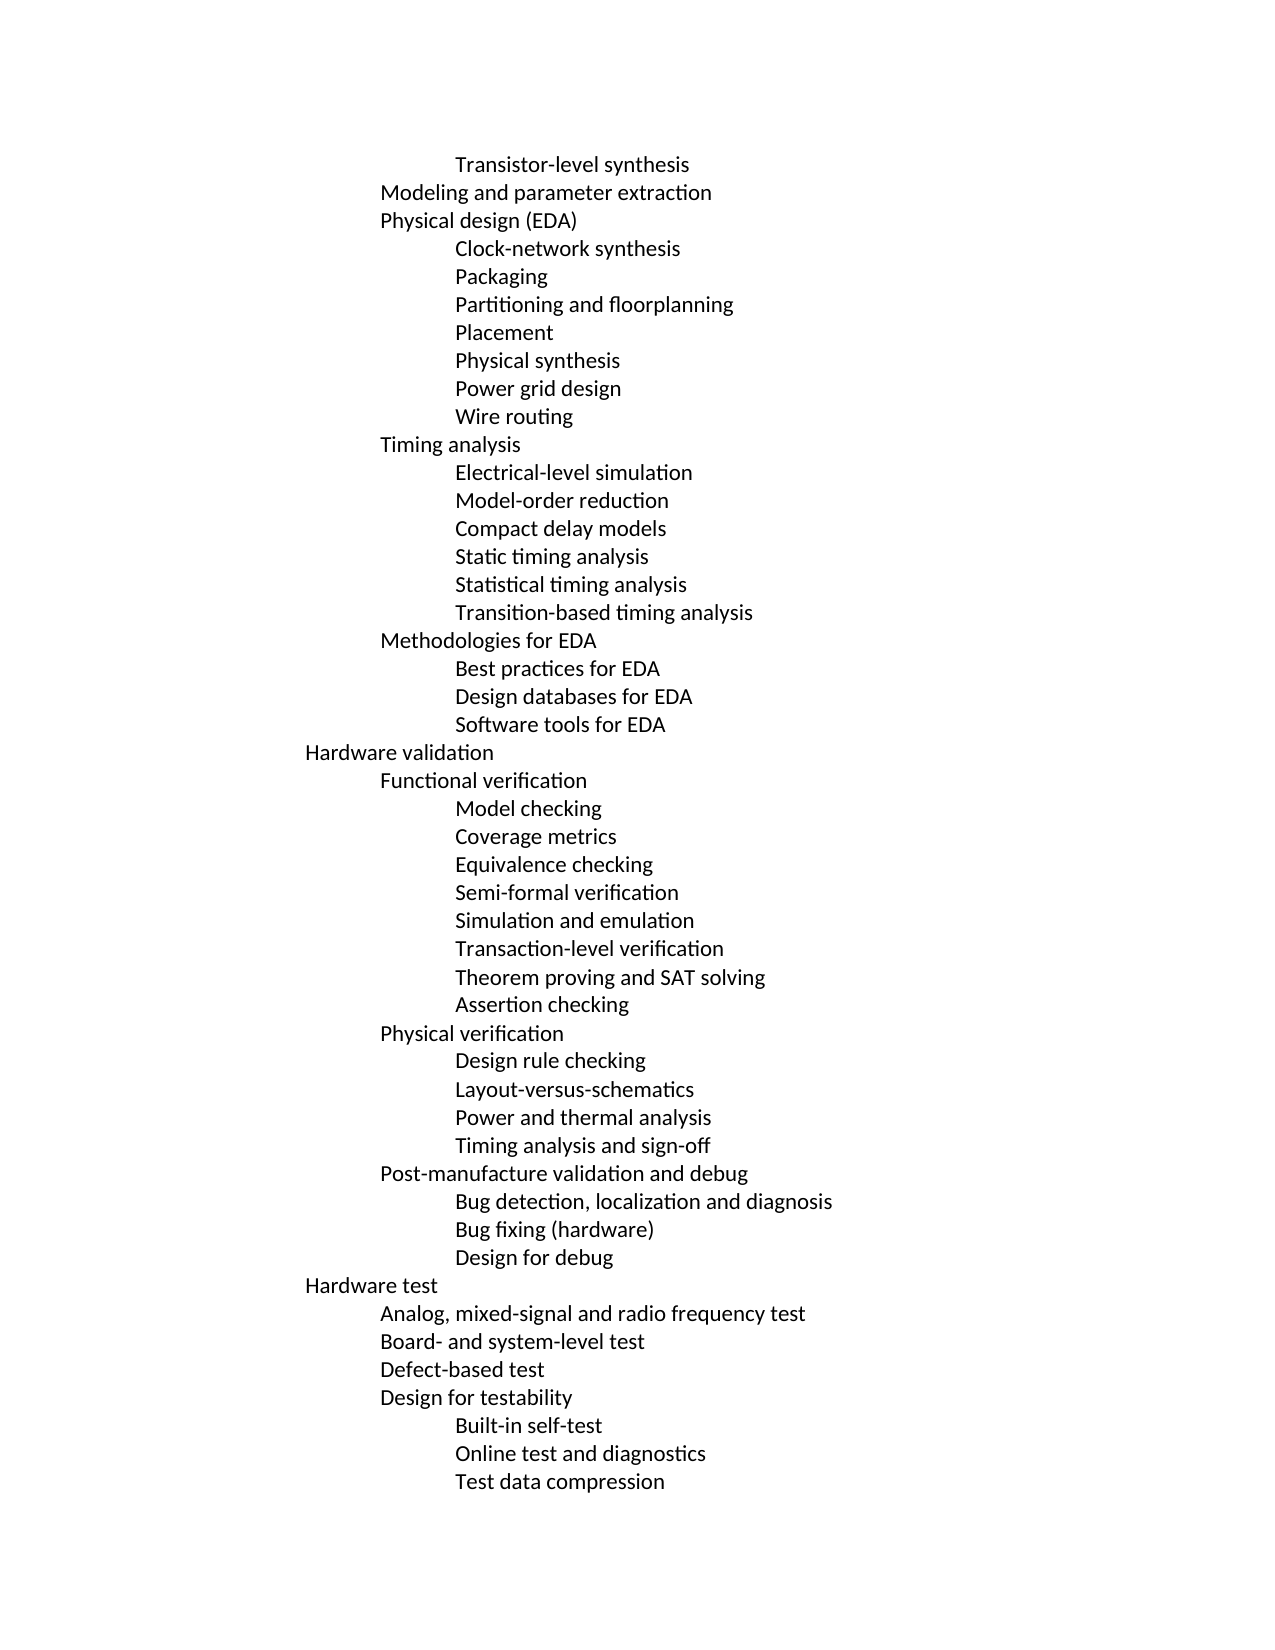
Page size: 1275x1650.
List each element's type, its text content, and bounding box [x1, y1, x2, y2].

text Best practices for EDA [150, 654, 1125, 682]
text Analog, mixed-signal and radio frequency test [150, 1299, 1125, 1327]
text Wire routing [150, 402, 1125, 430]
text Bug detection, localization and diagnosis [150, 1187, 1125, 1215]
text Timing analysis [150, 430, 1125, 458]
text Clock-network synthesis [150, 234, 1125, 262]
text Statistical timing analysis [150, 570, 1125, 598]
text Design for testability [150, 1383, 1125, 1411]
text Modeling and parameter extraction [150, 178, 1125, 206]
text Test data compression [150, 1467, 1125, 1495]
text Physical synthesis [150, 346, 1125, 374]
text Model-order reduction [150, 486, 1125, 514]
text Software tools for EDA [150, 710, 1125, 738]
text Simulation and emulation [150, 907, 1125, 934]
text Hardware validation [150, 738, 1125, 766]
text Design rule checking [150, 1047, 1125, 1075]
text Hardware test [150, 1271, 1125, 1299]
text Timing analysis and sign-off [150, 1131, 1125, 1159]
text Static timing analysis [150, 542, 1125, 570]
text Layout-versus-schematics [150, 1075, 1125, 1103]
text Design for debug [150, 1243, 1125, 1271]
text Coverage metrics [150, 822, 1125, 851]
text Semi-formal verification [150, 878, 1125, 907]
text Partitioning and floorplanning [150, 290, 1125, 318]
text Built-in self-test [150, 1411, 1125, 1439]
text Physical design (EDA) [150, 206, 1125, 234]
text Electrical-level simulation [150, 458, 1125, 486]
text Physical verification [150, 1019, 1125, 1047]
text Assertion checking [150, 991, 1125, 1019]
text Model checking [150, 794, 1125, 822]
text Theorem proving and SAT solving [150, 963, 1125, 991]
text Online test and diagnostics [150, 1439, 1125, 1467]
text Post-manufacture validation and debug [150, 1159, 1125, 1187]
text Defect-based test [150, 1355, 1125, 1383]
text Power and thermal analysis [150, 1103, 1125, 1131]
text Board- and system-level test [150, 1327, 1125, 1355]
text Design databases for EDA [150, 682, 1125, 710]
text Bug fixing (hardware) [150, 1215, 1125, 1243]
text Functional verification [150, 766, 1125, 794]
text Transition-based timing analysis [150, 598, 1125, 626]
text Packaging [150, 262, 1125, 290]
text Equivalence checking [150, 851, 1125, 878]
text Transaction-level verification [150, 934, 1125, 963]
text Power grid design [150, 374, 1125, 402]
text Methodologies for EDA [150, 626, 1125, 654]
text Placement [150, 318, 1125, 346]
text Compact delay models [150, 514, 1125, 542]
text Transistor-level synthesis [150, 150, 1125, 178]
